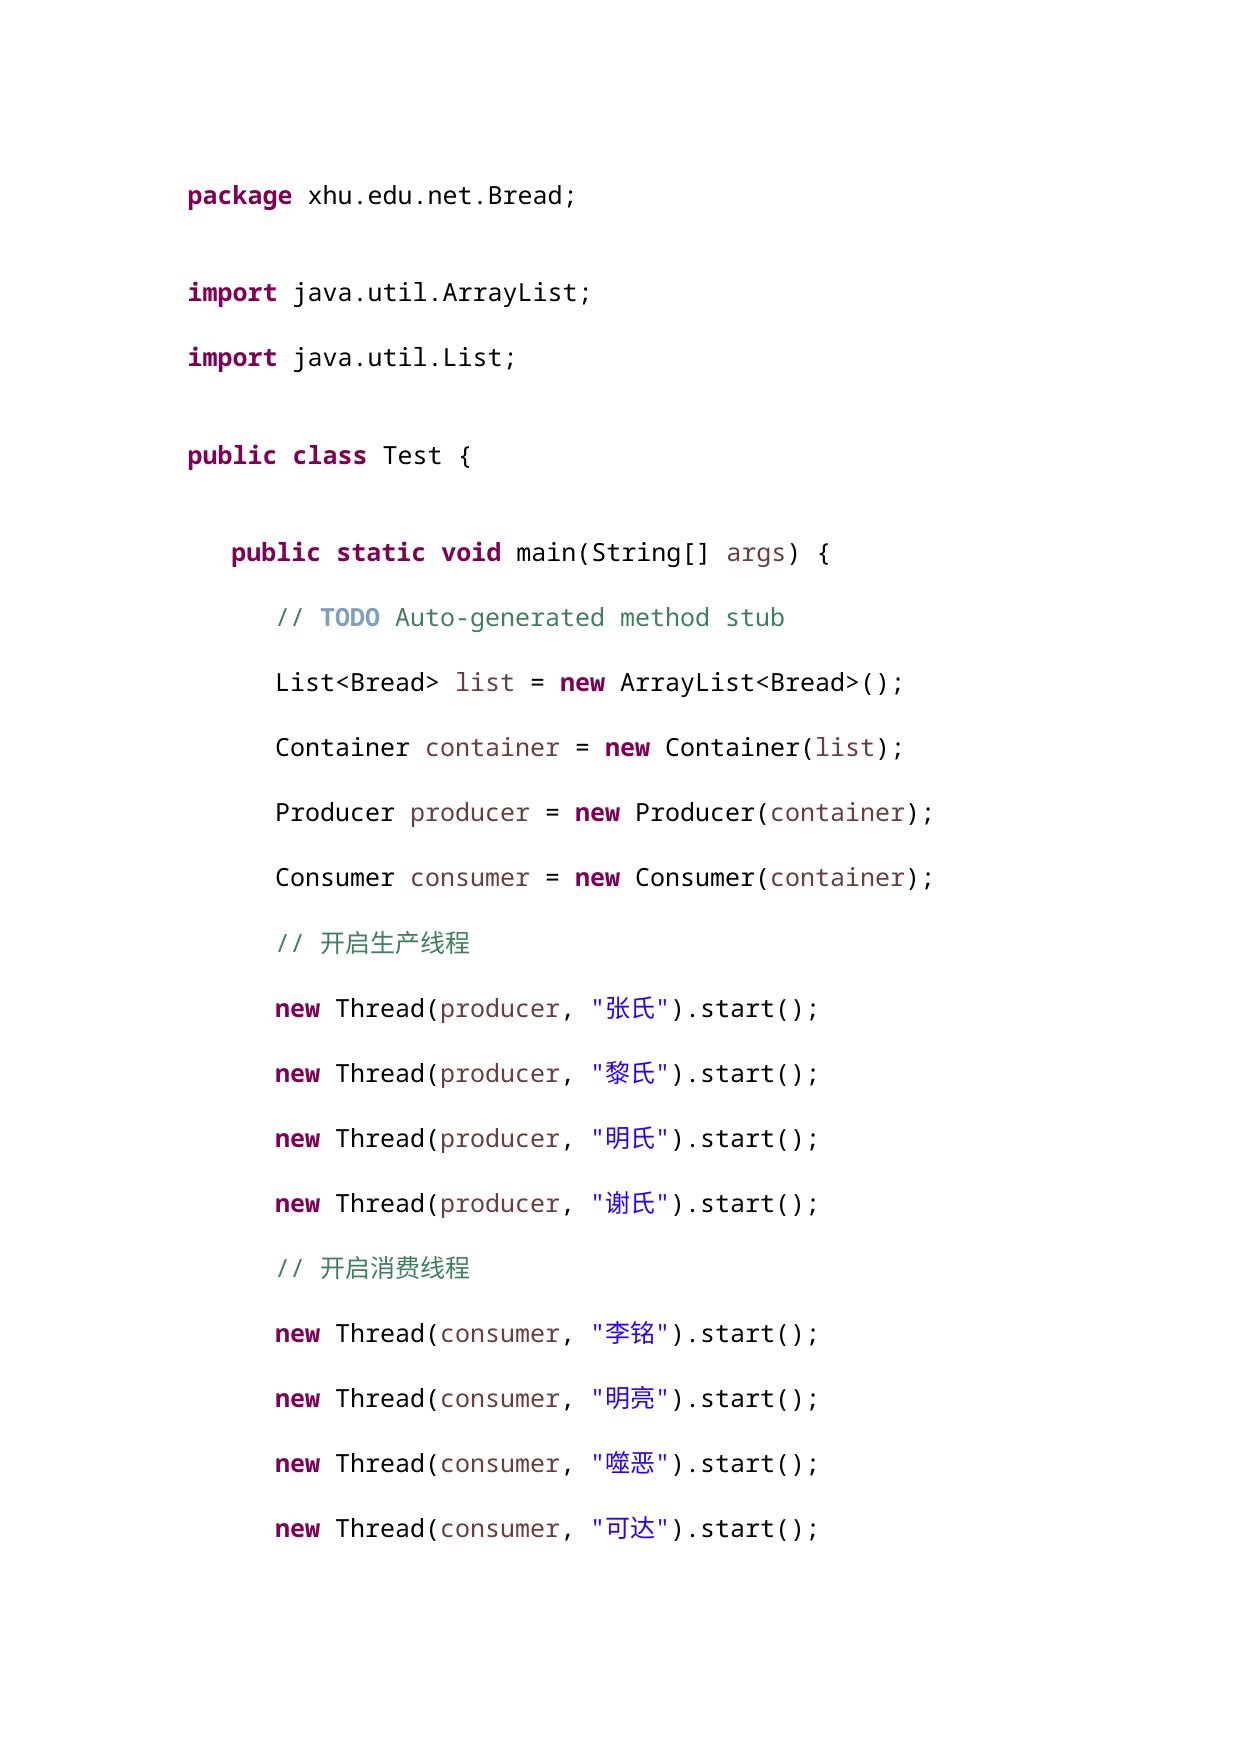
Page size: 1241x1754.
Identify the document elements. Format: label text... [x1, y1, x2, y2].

text new Thread(consumer, "可达").start(); [187, 1494, 1053, 1559]
text new Thread(producer, "明氏").start(); [187, 1104, 1053, 1169]
text Producer producer = new Producer(container); [187, 779, 1053, 844]
text public static void main(String[] args) { [187, 519, 1053, 584]
text List<Bread> list = new ArrayList<Bread>(); [187, 649, 1053, 714]
text // 开启生产线程 [187, 909, 1053, 974]
text Consumer consumer = new Consumer(container); [187, 844, 1053, 909]
text new Thread(consumer, "噬恶").start(); [187, 1429, 1053, 1494]
text // TODO Auto-generated method stub [187, 584, 1053, 649]
text new Thread(consumer, "李铭").start(); [187, 1299, 1053, 1364]
text package xhu.edu.net.Bread; [187, 162, 1053, 227]
text new Thread(producer, "黎氏").start(); [187, 1039, 1053, 1104]
text public class Test { [187, 422, 1053, 487]
text // 开启消费线程 [187, 1234, 1053, 1299]
text import java.util.ArrayList; [187, 259, 1053, 324]
text new Thread(consumer, "明亮").start(); [187, 1364, 1053, 1429]
text new Thread(producer, "谢氏").start(); [187, 1169, 1053, 1234]
text Container container = new Container(list); [187, 714, 1053, 779]
text new Thread(producer, "张氏").start(); [187, 974, 1053, 1039]
text import java.util.List; [187, 324, 1053, 389]
